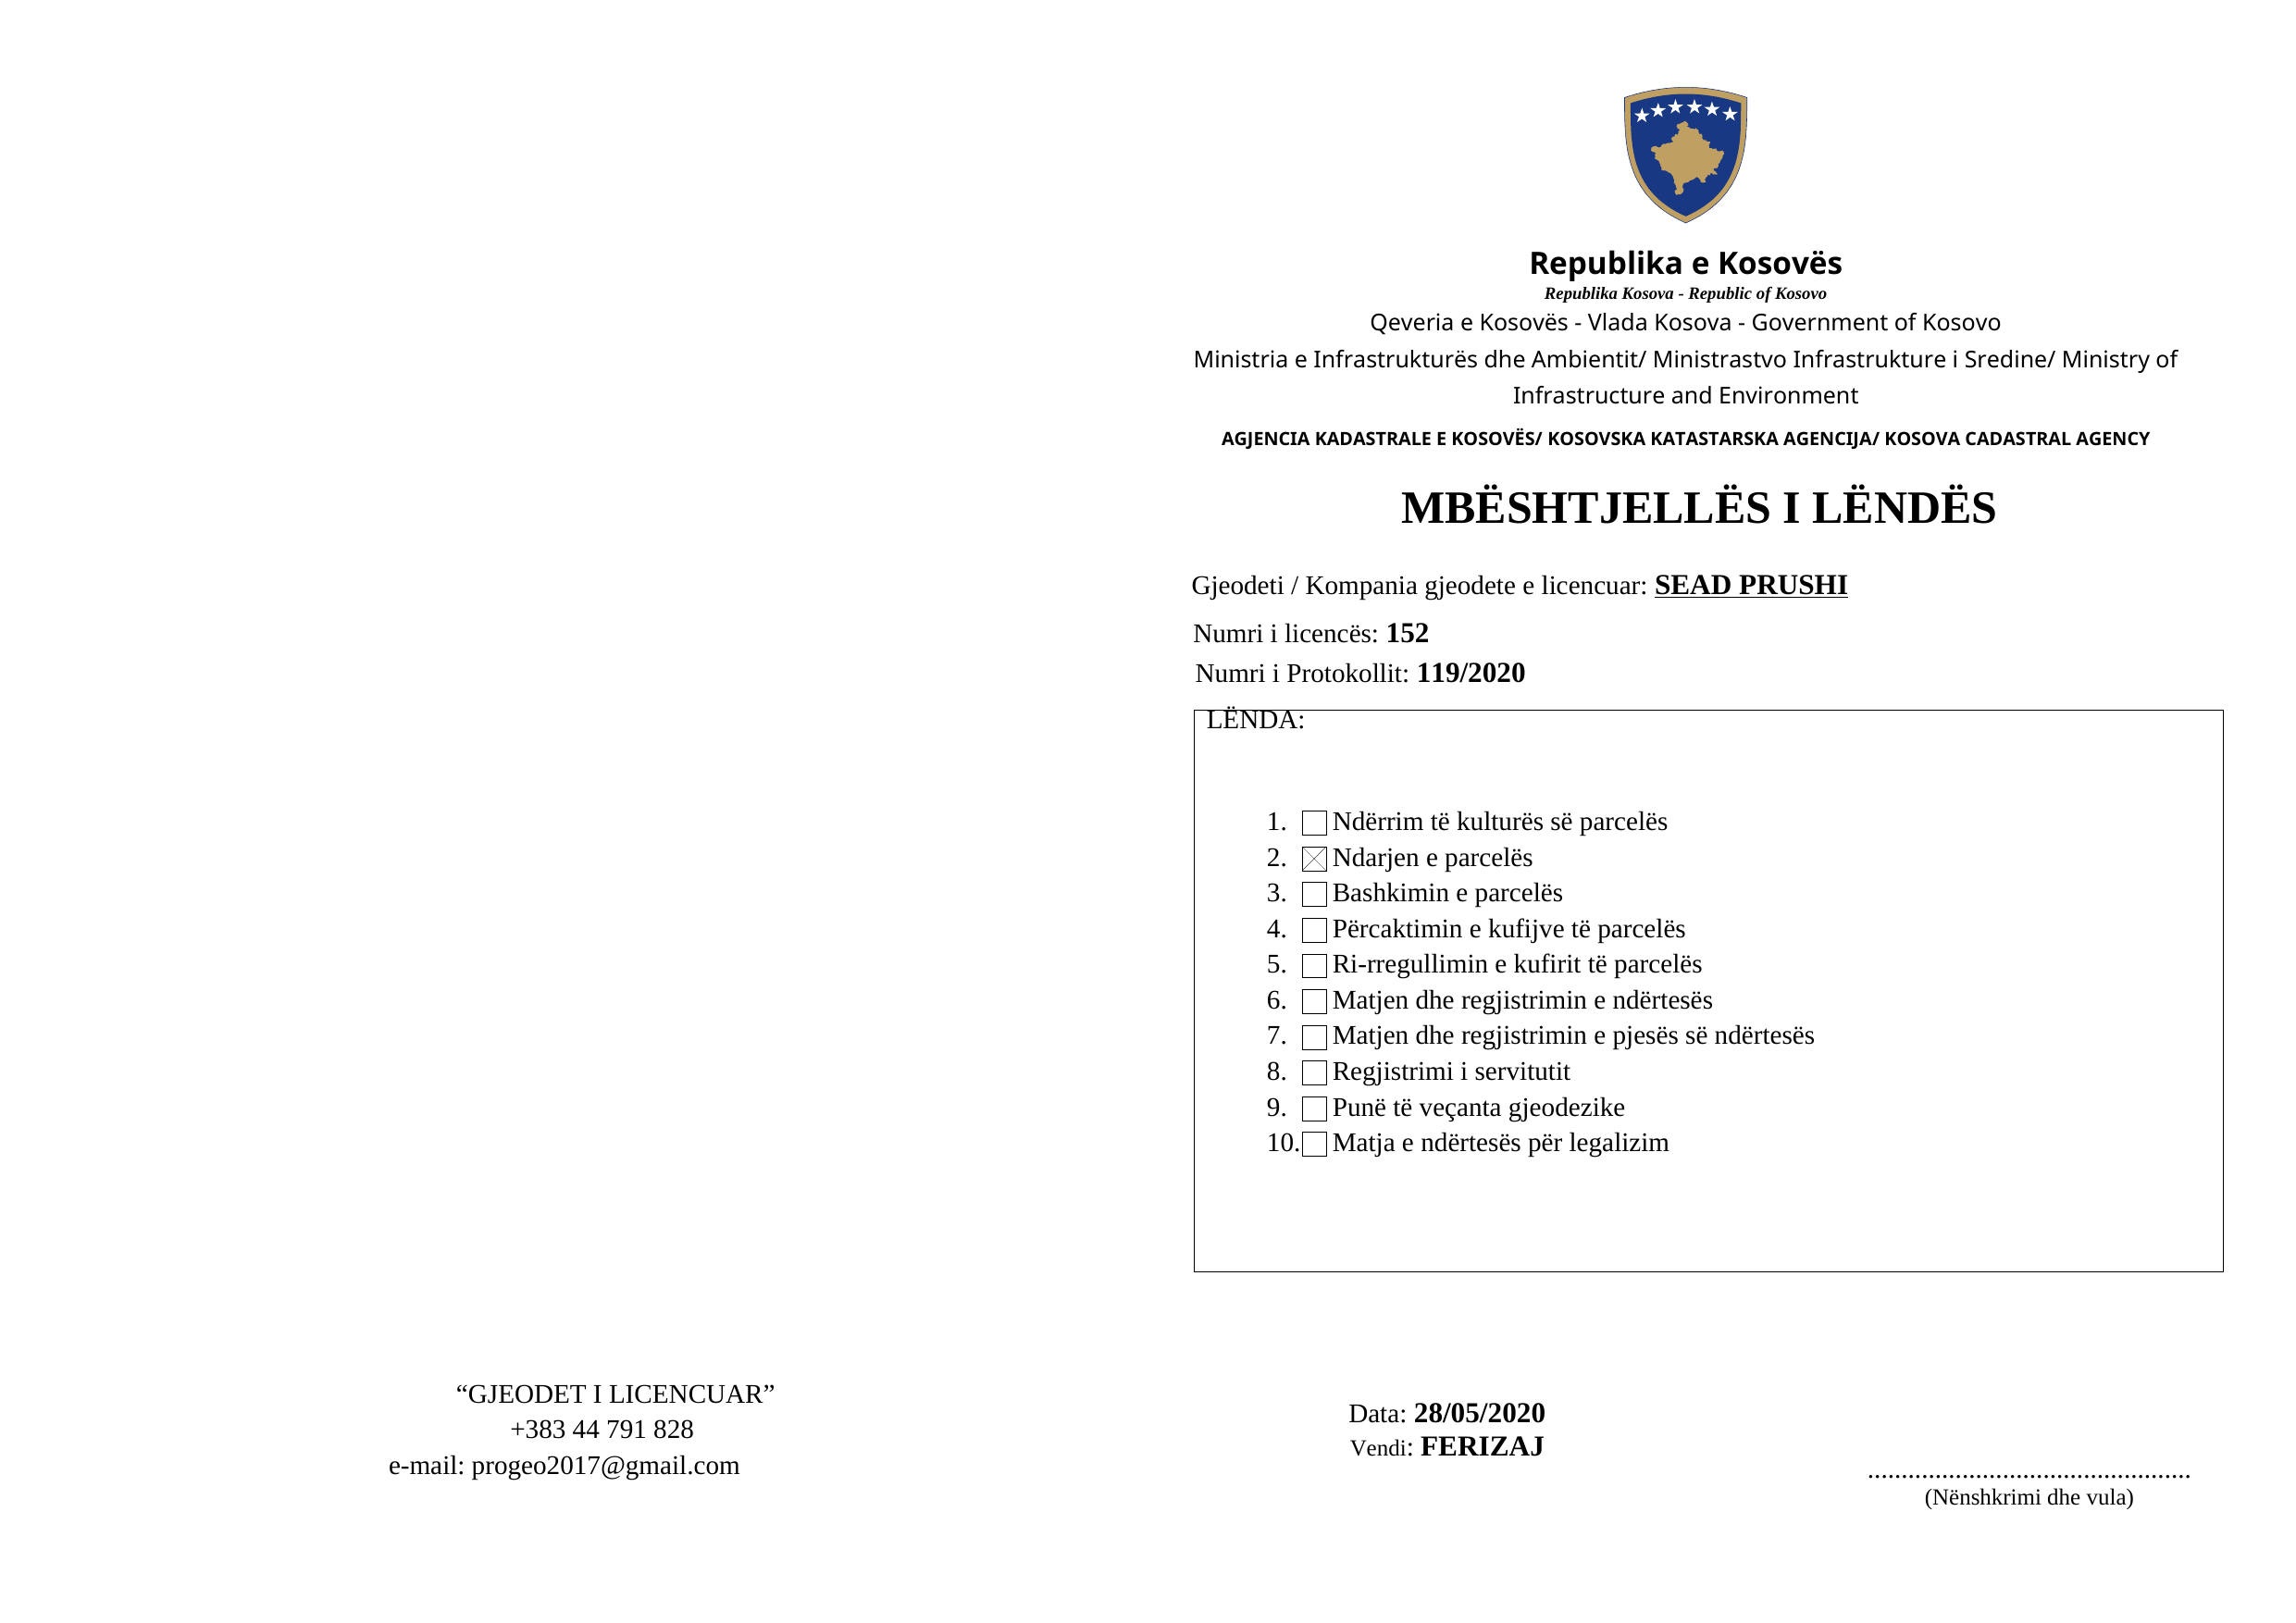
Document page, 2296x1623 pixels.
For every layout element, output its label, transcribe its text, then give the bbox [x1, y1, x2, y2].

text “GJEODET I LICENCUAR” [139, 1378, 2156, 1408]
list Ri-rregullimin e kufirit të parcelës [1267, 948, 2156, 979]
text e-mail: progeo2017@gmail.com [139, 1449, 2156, 1480]
list Matja e ndërtesës për legalizim [1267, 1126, 2156, 1158]
list Përcaktimin e kufijve të parcelës [1267, 912, 2156, 943]
list Matjen dhe regjistrimin e pjesës së ndërtesës [1267, 1020, 2156, 1050]
list Ndërrim të kulturës së parcelës [1267, 805, 2156, 836]
table_cell AGJENCIA KADASTRALE E KOSOVËS/ KOSOVSKA KATASTARSKA AGENCIJA/ KOSOVA CADASTRAL AGENCY [1160, 414, 2211, 462]
list Regjistrimi i servitutit [1267, 1055, 2156, 1086]
list Ndarjen e parcelës [1267, 841, 2156, 872]
table_header Republika e Kosovës Republika Kosova - Republic of Kosovo Qeveria e Kosovës - Vlada Kosova - Government of Kosovo Ministria e Infrastrukturës dhe Ambientit/ Ministrastvo Infrastrukture i Sredine/ Ministry of Infrastructure and Environment [1160, 87, 2211, 414]
list Bashkimin e parcelës [1267, 876, 2156, 908]
list Punë të veçanta gjeodezike [1267, 1091, 2156, 1121]
text +383 44 791 828 [139, 1413, 2156, 1444]
list Matjen dhe regjistrimin e ndërtesës [1267, 984, 2156, 1015]
